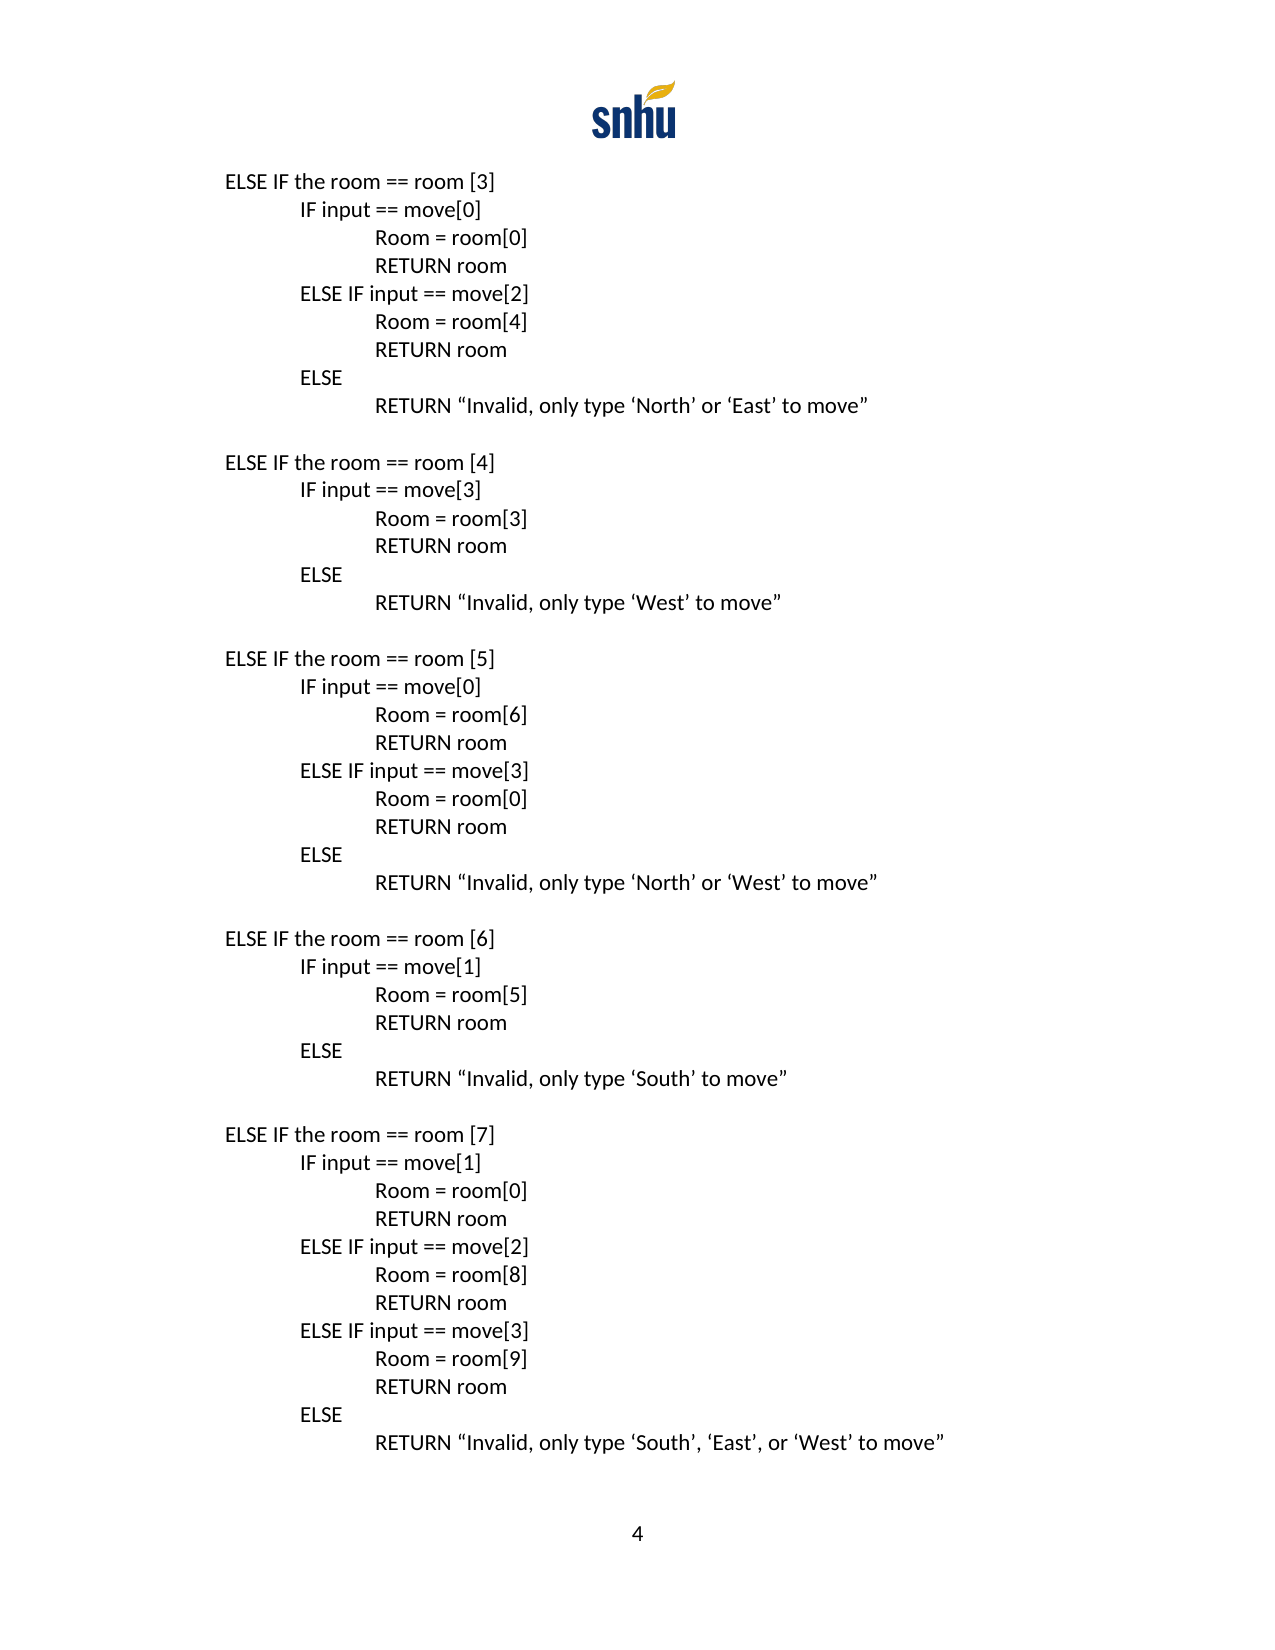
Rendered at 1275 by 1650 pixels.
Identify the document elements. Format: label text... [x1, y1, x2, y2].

text Room = room[9] [225, 1344, 1125, 1372]
text IF input == move[0] [225, 195, 1125, 223]
text ELSE [225, 363, 1125, 392]
text Room = room[3] [225, 504, 1125, 532]
text RETURN “Invalid, only type ‘North’ or ‘West’ to move” [225, 868, 1125, 896]
text RETURN room [225, 336, 1125, 363]
text IF input == move[1] [225, 1148, 1125, 1176]
text ELSE IF input == move[2] [225, 1232, 1125, 1260]
text Room = room[0] [225, 223, 1125, 251]
text RETURN room [225, 728, 1125, 756]
text RETURN “Invalid, only type ‘North’ or ‘East’ to move” [225, 392, 1125, 419]
text IF input == move[1] [225, 952, 1125, 980]
text ELSE IF input == move[3] [225, 1316, 1125, 1344]
text RETURN room [225, 1372, 1125, 1400]
text ELSE [225, 840, 1125, 868]
text ELSE IF input == move[3] [225, 756, 1125, 784]
text ELSE IF the room == room [5] [225, 644, 1125, 672]
text Room = room[5] [225, 980, 1125, 1008]
text ELSE IF the room == room [7] [225, 1120, 1125, 1148]
text Room = room[4] [225, 307, 1125, 336]
text ELSE [225, 1400, 1125, 1428]
text RETURN room [225, 1288, 1125, 1316]
text Room = room[6] [225, 700, 1125, 728]
text Room = room[0] [225, 1176, 1125, 1204]
text ELSE IF input == move[2] [225, 279, 1125, 307]
text RETURN “Invalid, only type ‘South’ to move” [225, 1064, 1125, 1092]
text RETURN room [225, 251, 1125, 279]
text ELSE [225, 560, 1125, 588]
text RETURN room [225, 812, 1125, 840]
text RETURN room [225, 532, 1125, 560]
text RETURN room [225, 1008, 1125, 1036]
text RETURN room [225, 1204, 1125, 1232]
text RETURN “Invalid, only type ‘West’ to move” [225, 588, 1125, 616]
picture [573, 75, 702, 147]
text Room = room[0] [225, 784, 1125, 812]
text ELSE IF the room == room [4] [225, 448, 1125, 476]
text Room = room[8] [225, 1260, 1125, 1288]
text RETURN “Invalid, only type ‘South’, ‘East’, or ‘West’ to move” [225, 1428, 1125, 1456]
text ELSE IF the room == room [6] [225, 924, 1125, 952]
text IF input == move[0] [225, 672, 1125, 700]
text ELSE [225, 1036, 1125, 1064]
text ELSE IF the room == room [3] [225, 167, 1125, 195]
text IF input == move[3] [225, 476, 1125, 504]
